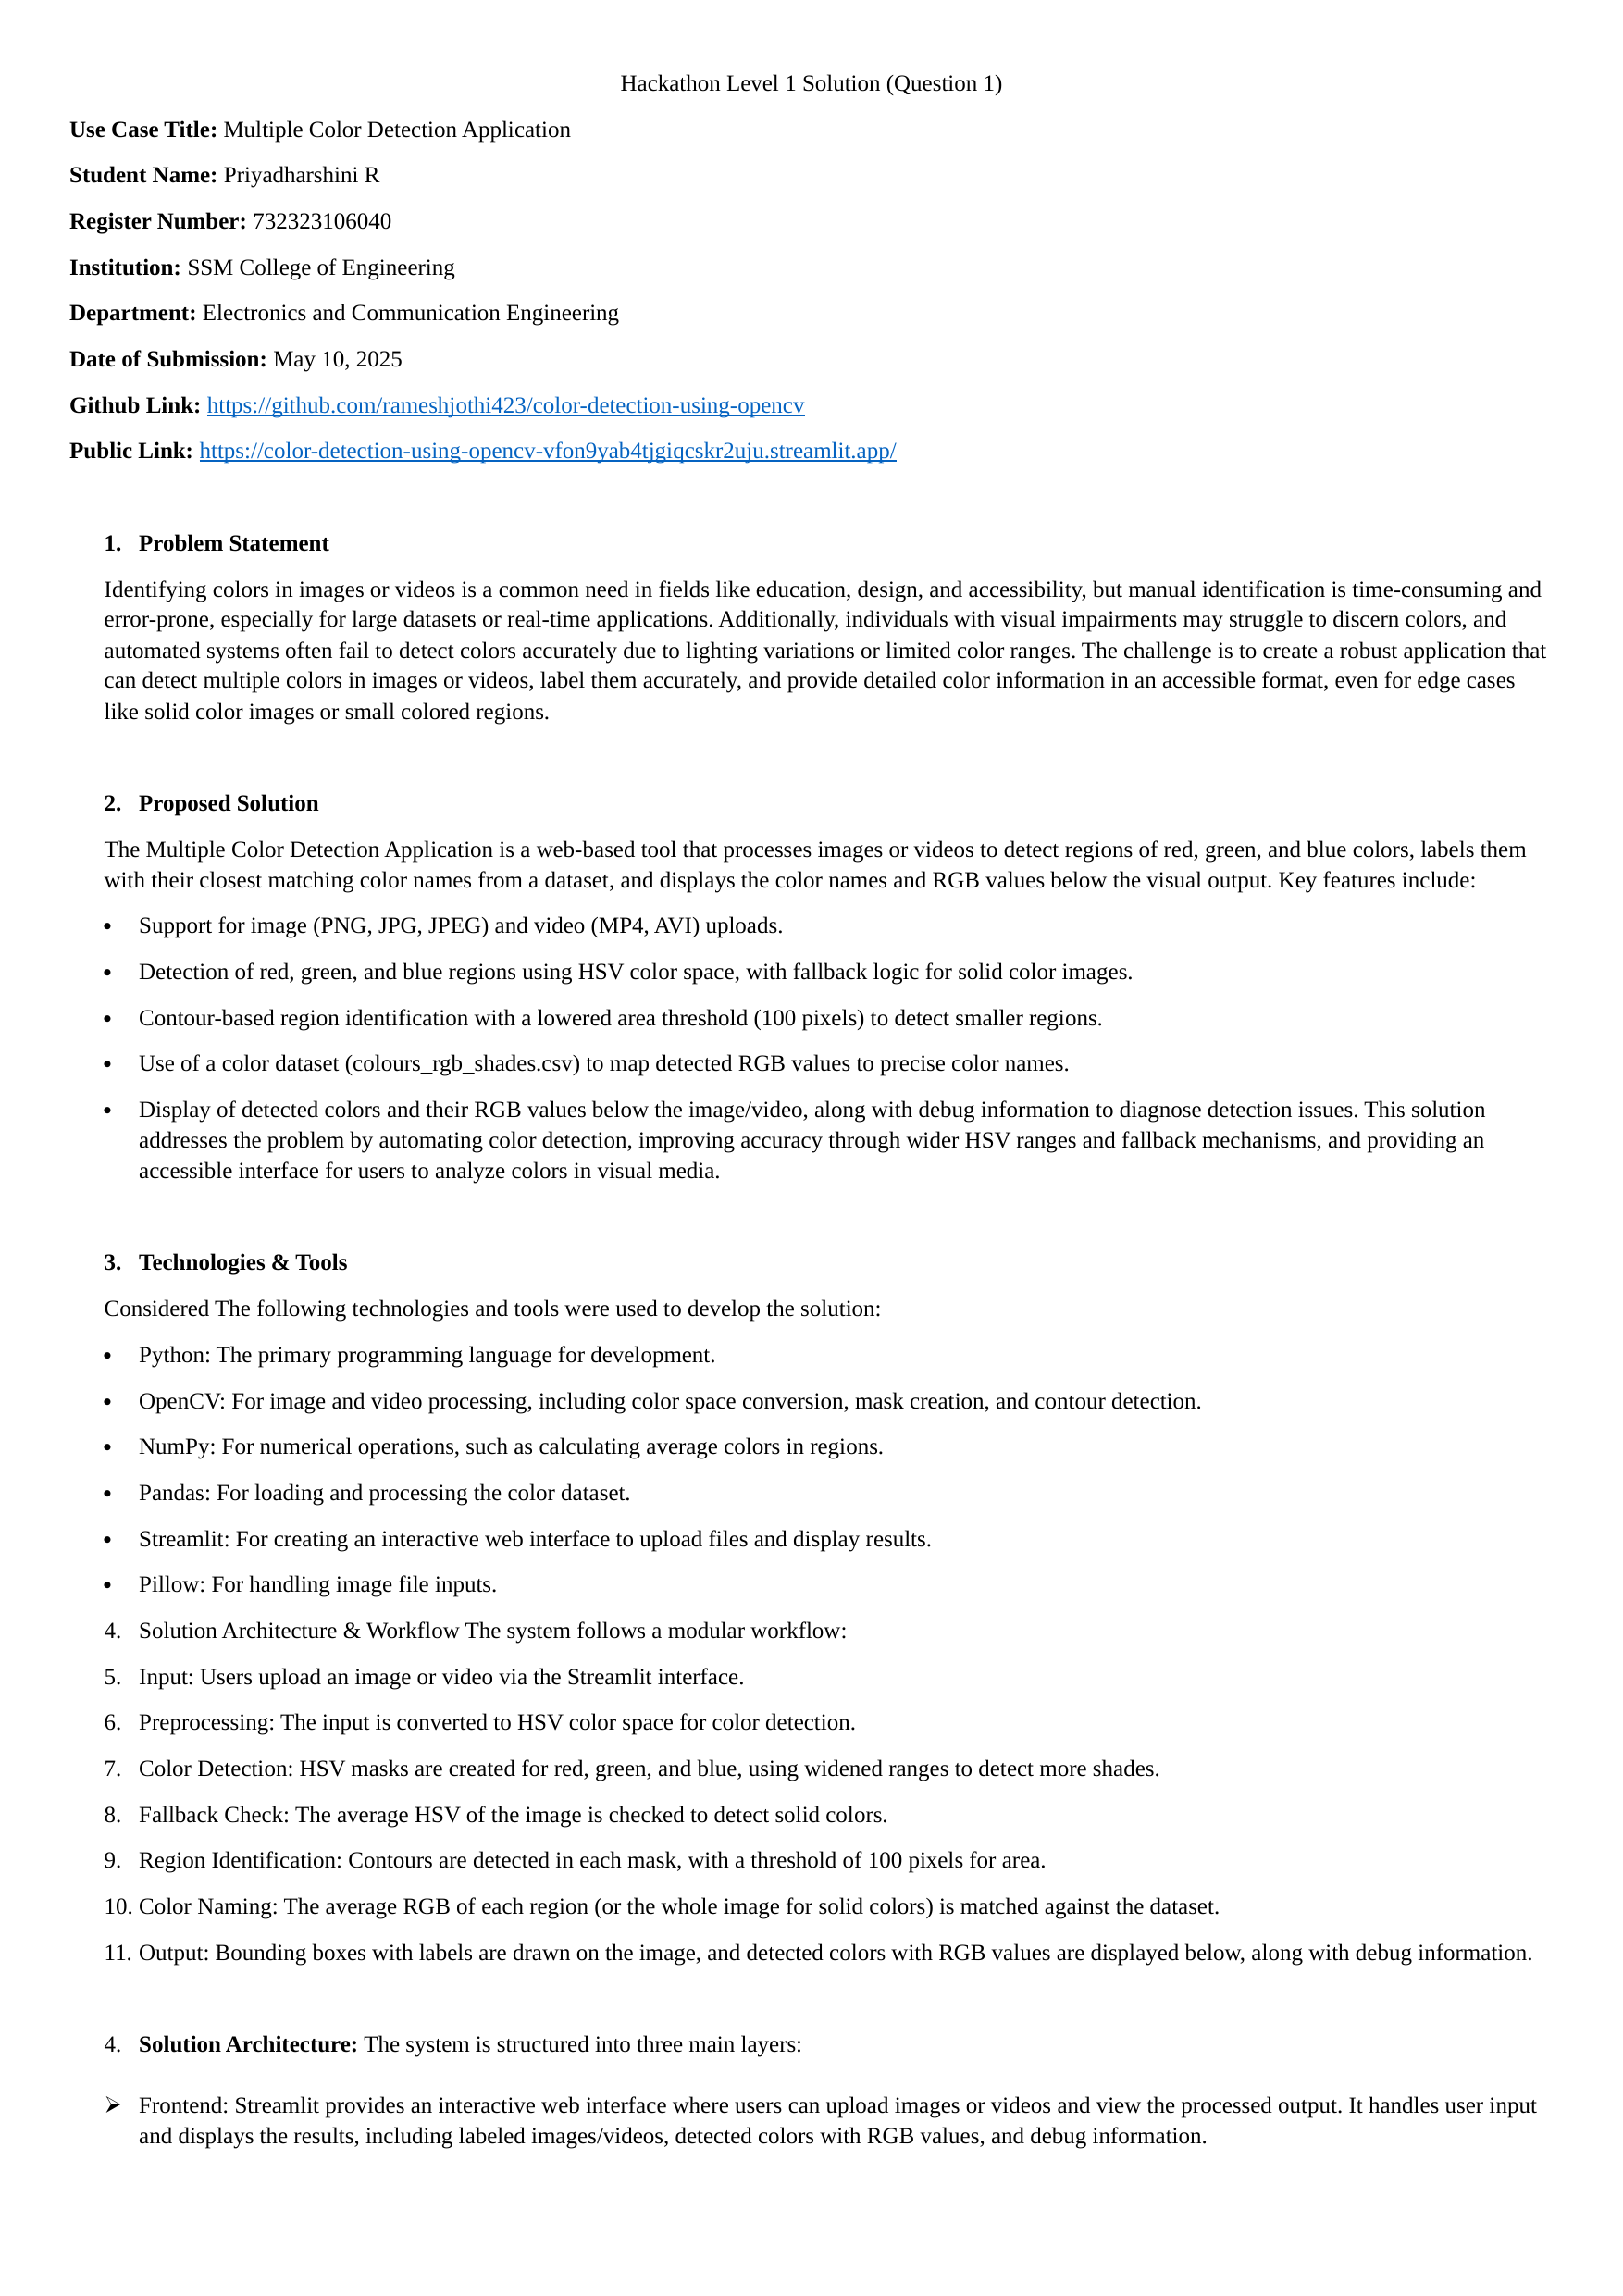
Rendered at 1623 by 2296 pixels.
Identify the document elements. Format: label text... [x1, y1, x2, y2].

list Color Naming: The average RGB of each region (or the whole image for solid colors) is matched against the dataset. [104, 1893, 1554, 1919]
list Problem Statement [104, 529, 1554, 556]
list Color Detection: HSV masks are created for red, green, and blue, using widened ranges to detect more shades. [104, 1755, 1554, 1781]
list Display of detected colors and their RGB values below the image/video, along with debug information to diagnose detection issues. This solution addresses the problem by automating color detection, improving accuracy through wider HSV ranges and fallback mechanisms, and providing an accessible interface for users to analyze colors in visual media. [104, 1096, 1554, 1184]
text Identifying colors in images or videos is a common need in fields like education, design, and accessibility, but manual identification is time-consuming and error-prone, especially for large datasets or real-time applications. Additionally, individuals with visual impairments may struggle to discern colors, and automated systems often fail to detect colors accurately due to lighting variations or limited color ranges. The challenge is to create a robust application that can detect multiple colors in images or videos, label them accurately, and provide detailed color information in an accessible format, even for edge cases like solid color images or small colored regions. [104, 576, 1554, 724]
list Technologies & Tools [104, 1248, 1554, 1275]
list Preprocessing: The input is converted to HSV color space for color detection. [104, 1708, 1554, 1735]
list Support for image (PNG, JPG, JPEG) and video (MP4, AVI) uploads. [104, 912, 1554, 938]
list Output: Bounding boxes with labels are drawn on the image, and detected colors with RGB values are displayed below, along with debug information. [104, 1939, 1554, 1966]
text Hackathon Level 1 Solution (Question 1) [69, 69, 1554, 96]
text Register Number: 732323106040 [69, 207, 1554, 234]
list OpenCV: For image and video processing, including color space conversion, mask creation, and contour detection. [104, 1387, 1554, 1413]
list Proposed Solution [104, 789, 1554, 816]
list Solution Architecture: The system is structured into three main layers: [104, 2030, 1554, 2057]
list Use of a color dataset (colours_rgb_shades.csv) to map detected RGB values to precise color names. [104, 1049, 1554, 1076]
list Region Identification: Contours are detected in each mask, with a threshold of 100 pixels for area. [104, 1847, 1554, 1873]
text Considered The following technologies and tools were used to develop the solution: [104, 1295, 1554, 1322]
text Use Case Title: Multiple Color Detection Application [69, 116, 1554, 142]
list Solution Architecture & Workflow The system follows a modular workflow: [104, 1617, 1554, 1644]
text Date of Submission: May 10, 2025 [69, 345, 1554, 372]
list NumPy: For numerical operations, such as calculating average colors in regions. [104, 1433, 1554, 1459]
text Github Link: https://github.com/rameshjothi423/color-detection-using-opencv [69, 391, 1554, 418]
list Input: Users upload an image or video via the Streamlit interface. [104, 1663, 1554, 1690]
list Python: The primary programming language for development. [104, 1341, 1554, 1368]
list Detection of red, green, and blue regions using HSV color space, with fallback logic for solid color images. [104, 958, 1554, 985]
text The Multiple Color Detection Application is a web-based tool that processes images or videos to detect regions of red, green, and blue colors, labels them with their closest matching color names from a dataset, and displays the color names and RGB values below the visual output. Key features include: [104, 836, 1554, 892]
list Contour-based region identification with a lowered area threshold (100 pixels) to detect smaller regions. [104, 1004, 1554, 1030]
text Department: Electronics and Communication Engineering [69, 299, 1554, 326]
text Institution: SSM College of Engineering [69, 254, 1554, 279]
list Fallback Check: The average HSV of the image is checked to detect solid colors. [104, 1801, 1554, 1827]
list Pillow: For handling image file inputs. [104, 1570, 1554, 1597]
list Streamlit: For creating an interactive web interface to upload files and display results. [104, 1525, 1554, 1551]
text Student Name: Priyadharshini R [69, 161, 1554, 188]
list Frontend: Streamlit provides an interactive web interface where users can upload images or videos and view the processed output. It handles user input and displays the results, including labeled images/videos, detected colors with RGB values, and debug information. [104, 2091, 1554, 2149]
list Pandas: For loading and processing the color dataset. [104, 1479, 1554, 1506]
text Public Link: https://color-detection-using-opencv-vfon9yab4tjgiqcskr2uju.streamlit.app/ [69, 437, 1554, 464]
